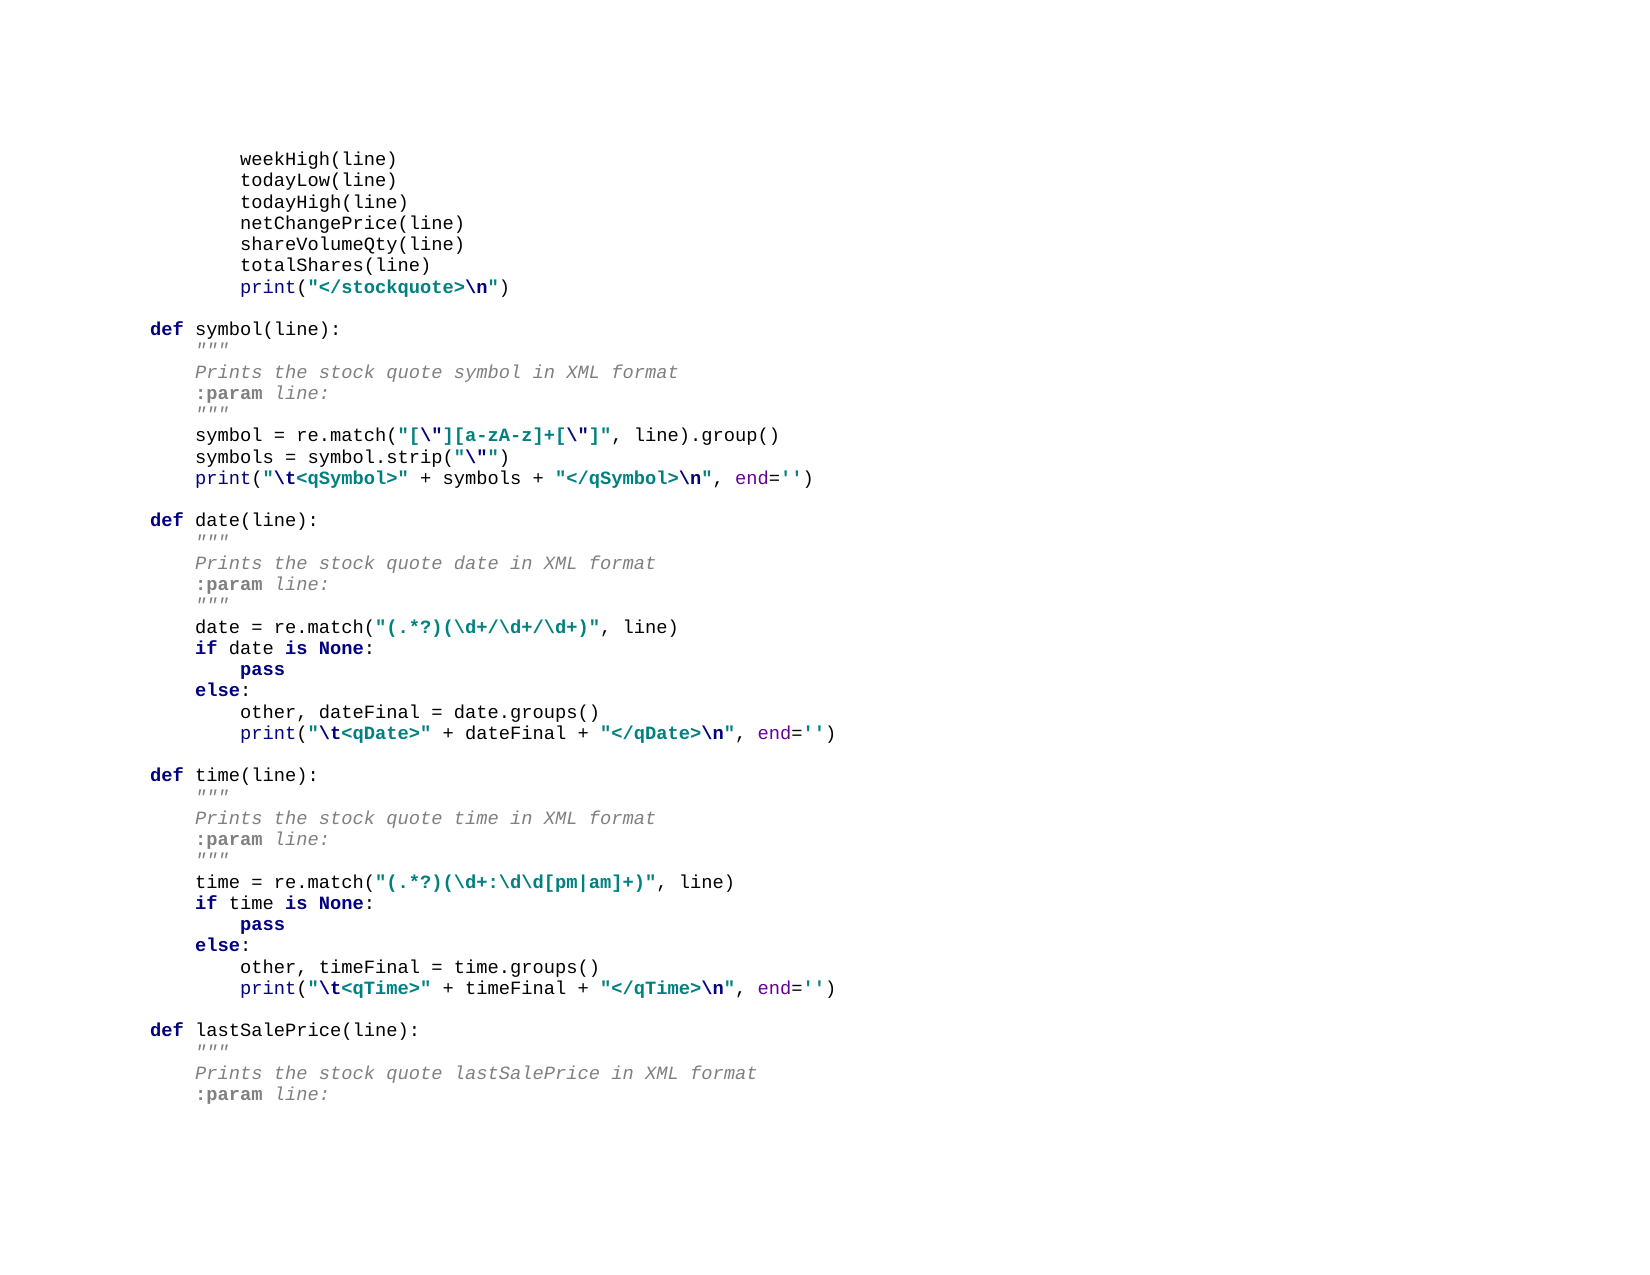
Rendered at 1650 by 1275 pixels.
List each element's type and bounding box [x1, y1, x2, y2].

text [150, 150, 1500, 1106]
